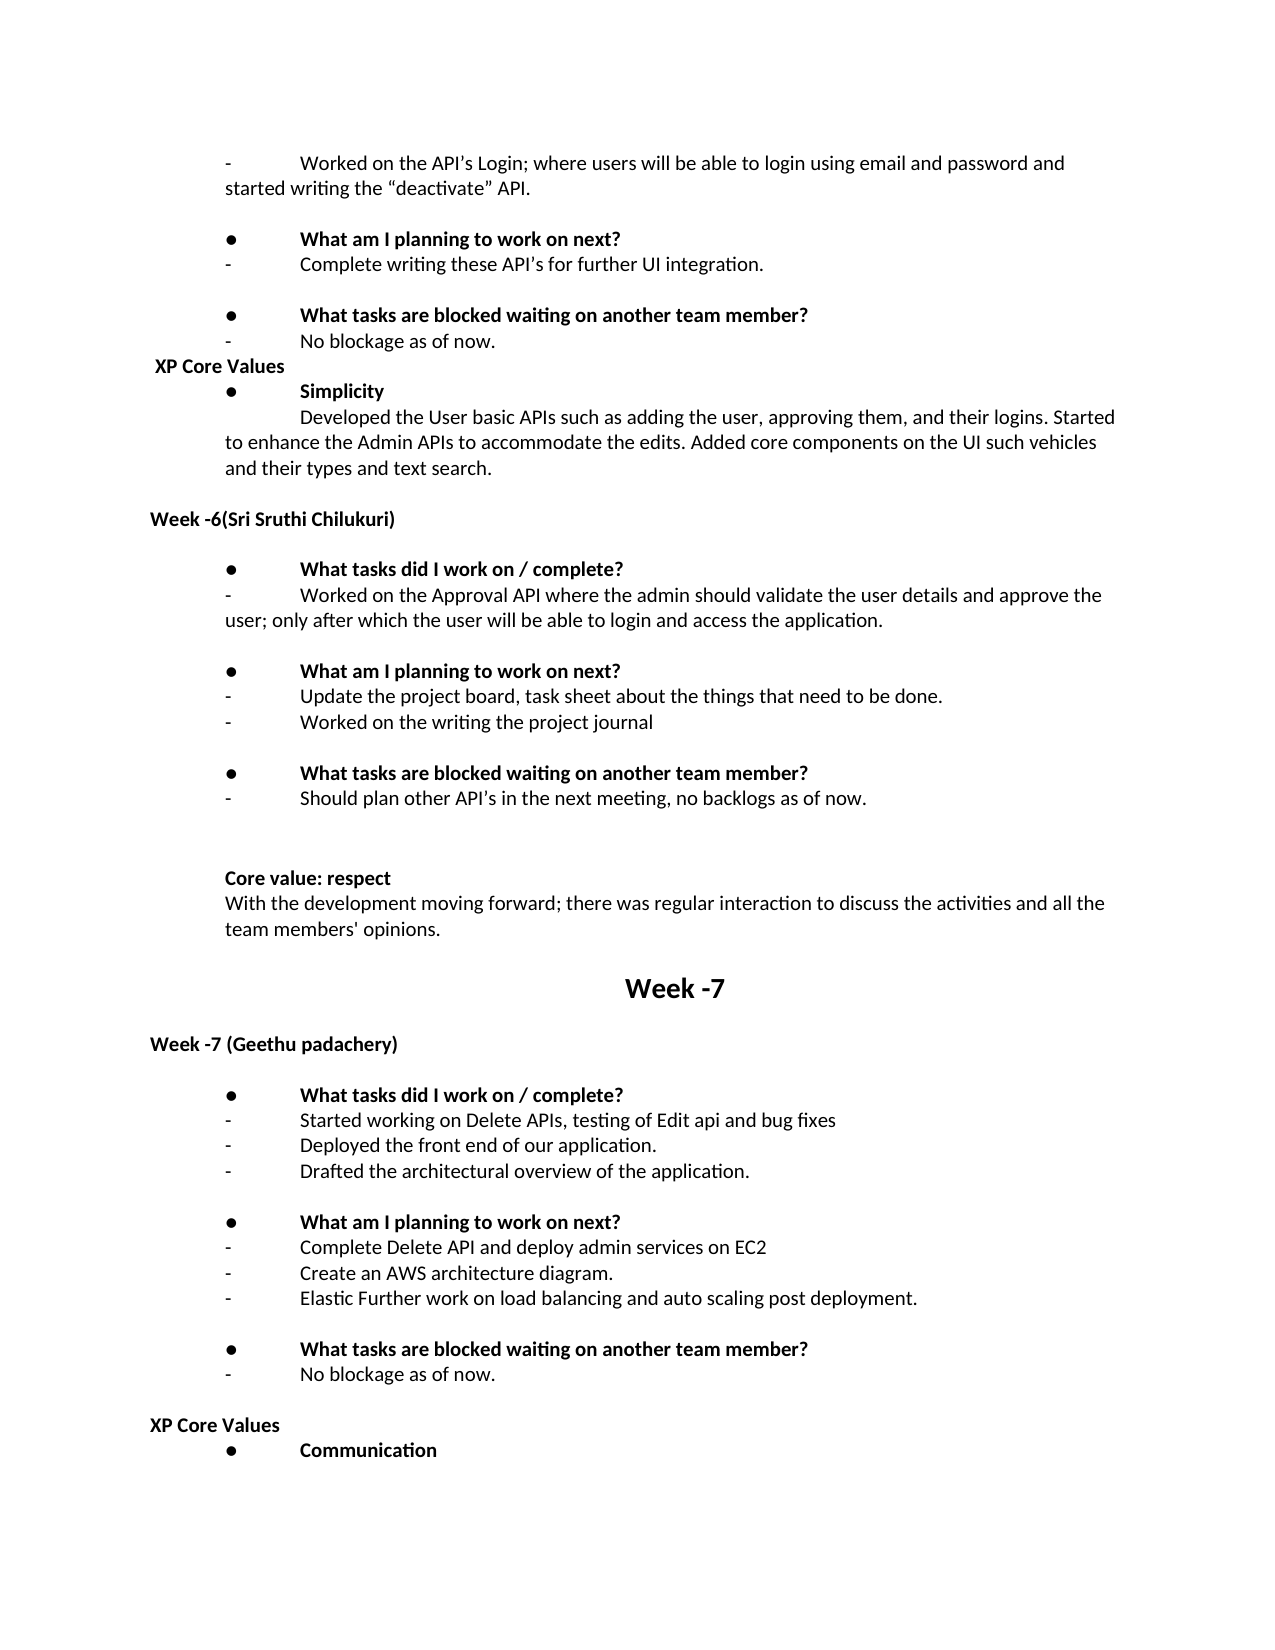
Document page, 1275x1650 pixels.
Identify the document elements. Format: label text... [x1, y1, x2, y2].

text - Drafted the architectural overview of the application. [225, 1158, 1125, 1183]
text ● What am I planning to work on next? [225, 1209, 1125, 1234]
text - Complete writing these API’s for further UI integration. [225, 252, 1125, 277]
text - Should plan other API’s in the next meeting, no backlogs as of now. [225, 785, 1125, 811]
text - Complete Delete API and deploy admin services on EC2 [225, 1234, 1125, 1260]
text XP Core Values [150, 1412, 1125, 1438]
text ● What tasks are blocked waiting on another team member? [225, 1336, 1125, 1361]
text ● What tasks are blocked waiting on another team member? [225, 302, 1125, 328]
text - Worked on the Approval API where the admin should validate the user details and approve the user; only after which the user will be able to login and access the application. [225, 582, 1125, 633]
text Week -7 (Geethu padachery) [150, 1031, 1125, 1056]
text ● Communication [225, 1438, 1125, 1463]
text Week -6(Sri Sruthi Chilukuri) [150, 506, 1125, 531]
text ● What tasks are blocked waiting on another team member? [225, 760, 1125, 785]
text - Elastic Further work on load balancing and auto scaling post deployment. [225, 1285, 1125, 1311]
text - Started working on Delete APIs, testing of Edit api and bug fixes [225, 1107, 1125, 1133]
text - No blockage as of now. [225, 1361, 1125, 1387]
text - Update the project board, task sheet about the things that need to be done. [225, 684, 1125, 709]
text - Worked on the writing the project journal [225, 709, 1125, 734]
text ● Simplicity [225, 379, 1125, 404]
text - Deployed the front end of our application. [225, 1133, 1125, 1158]
text - Worked on the API’s Login; where users will be able to login using email and password and started writing the “deactivate” API. [225, 150, 1125, 201]
text Core value: respect [225, 865, 1125, 890]
text ● What am I planning to work on next? [225, 658, 1125, 684]
text Developed the User basic APIs such as adding the user, approving them, and their logins. Started to enhance the Admin APIs to accommodate the edits. Added core components on the UI such vehicles and their types and text search. [225, 404, 1125, 480]
text Week -7 [225, 970, 1125, 1006]
text XP Core Values [150, 353, 1125, 379]
text ● What am I planning to work on next? [225, 226, 1125, 252]
text ● What tasks did I work on / complete? [225, 1082, 1125, 1107]
text - Create an AWS architecture diagram. [225, 1260, 1125, 1285]
text With the development moving forward; there was regular interaction to discuss the activities and all the team members' opinions. [225, 890, 1125, 941]
text ● What tasks did I work on / complete? [225, 557, 1125, 582]
text - No blockage as of now. [225, 328, 1125, 353]
